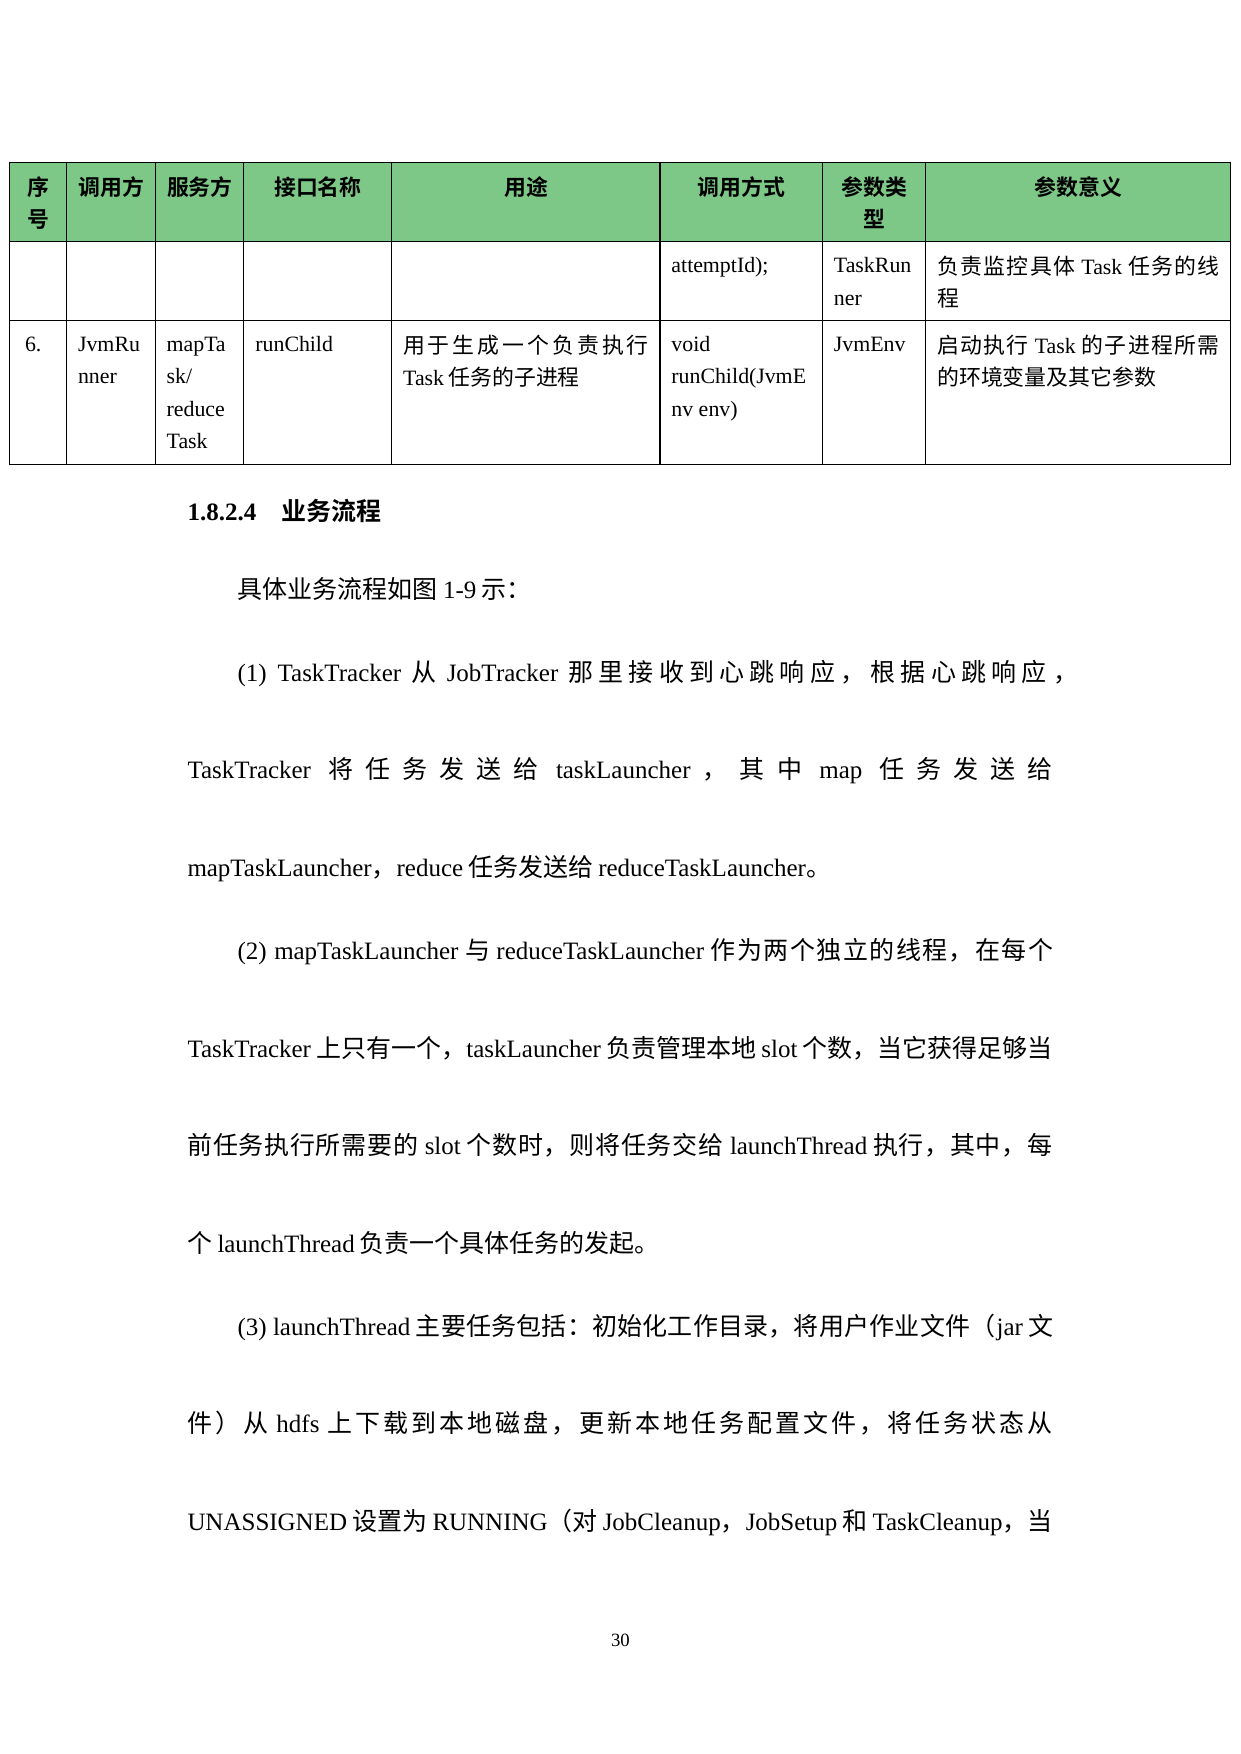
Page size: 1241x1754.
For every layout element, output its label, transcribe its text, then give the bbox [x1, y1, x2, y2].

table_cell 负责监控具体Task任务的线程 [926, 242, 1230, 320]
table_cell void runChild(JvmEnv env) [661, 321, 822, 464]
table_header 序号 [10, 163, 66, 241]
text (2) mapTaskLauncher与reduceTaskLauncher作为两个独立的线程，在每个TaskTracker上只有一个，taskLauncher负责管理本地slot个数，当它获得足够当前任务执行所需要的slot个数时，则将任务交给launchThread执行，其中，每个launchThread负责一个具体任务的发起。 [187, 916, 1053, 1274]
table_cell JvmRunner [67, 321, 155, 464]
table_cell runChild [244, 321, 391, 464]
table_cell JvmEnv [823, 321, 925, 464]
table_cell [10, 321, 66, 464]
table_header 服务方 [156, 163, 243, 241]
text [187, 1292, 1053, 1552]
table_cell mapTask/reduceTask [156, 321, 243, 464]
table_header 接口名称 [244, 163, 391, 241]
table_header 调用方式 [661, 163, 822, 241]
table_header 用途 [392, 163, 659, 241]
table_cell TaskRunner [823, 242, 925, 320]
table_header 调用方 [67, 163, 155, 241]
text (1) TaskTracker从JobTracker那里接收到心跳响应，根据心跳响应，TaskTracker将任务发送给taskLauncher，其中map任务发送给mapTaskLauncher，reduce任务发送给reduceTaskLauncher。 [187, 638, 1053, 898]
subtitle 业务流程 [187, 477, 1053, 542]
table_header 参数类型 [823, 163, 925, 241]
table_cell 用于生成一个负责执行Task任务的子进程 [392, 321, 659, 464]
table_cell 启动执行Task的子进程所需的环境变量及其它参数 [926, 321, 1230, 464]
table_header 参数意义 [926, 163, 1230, 241]
